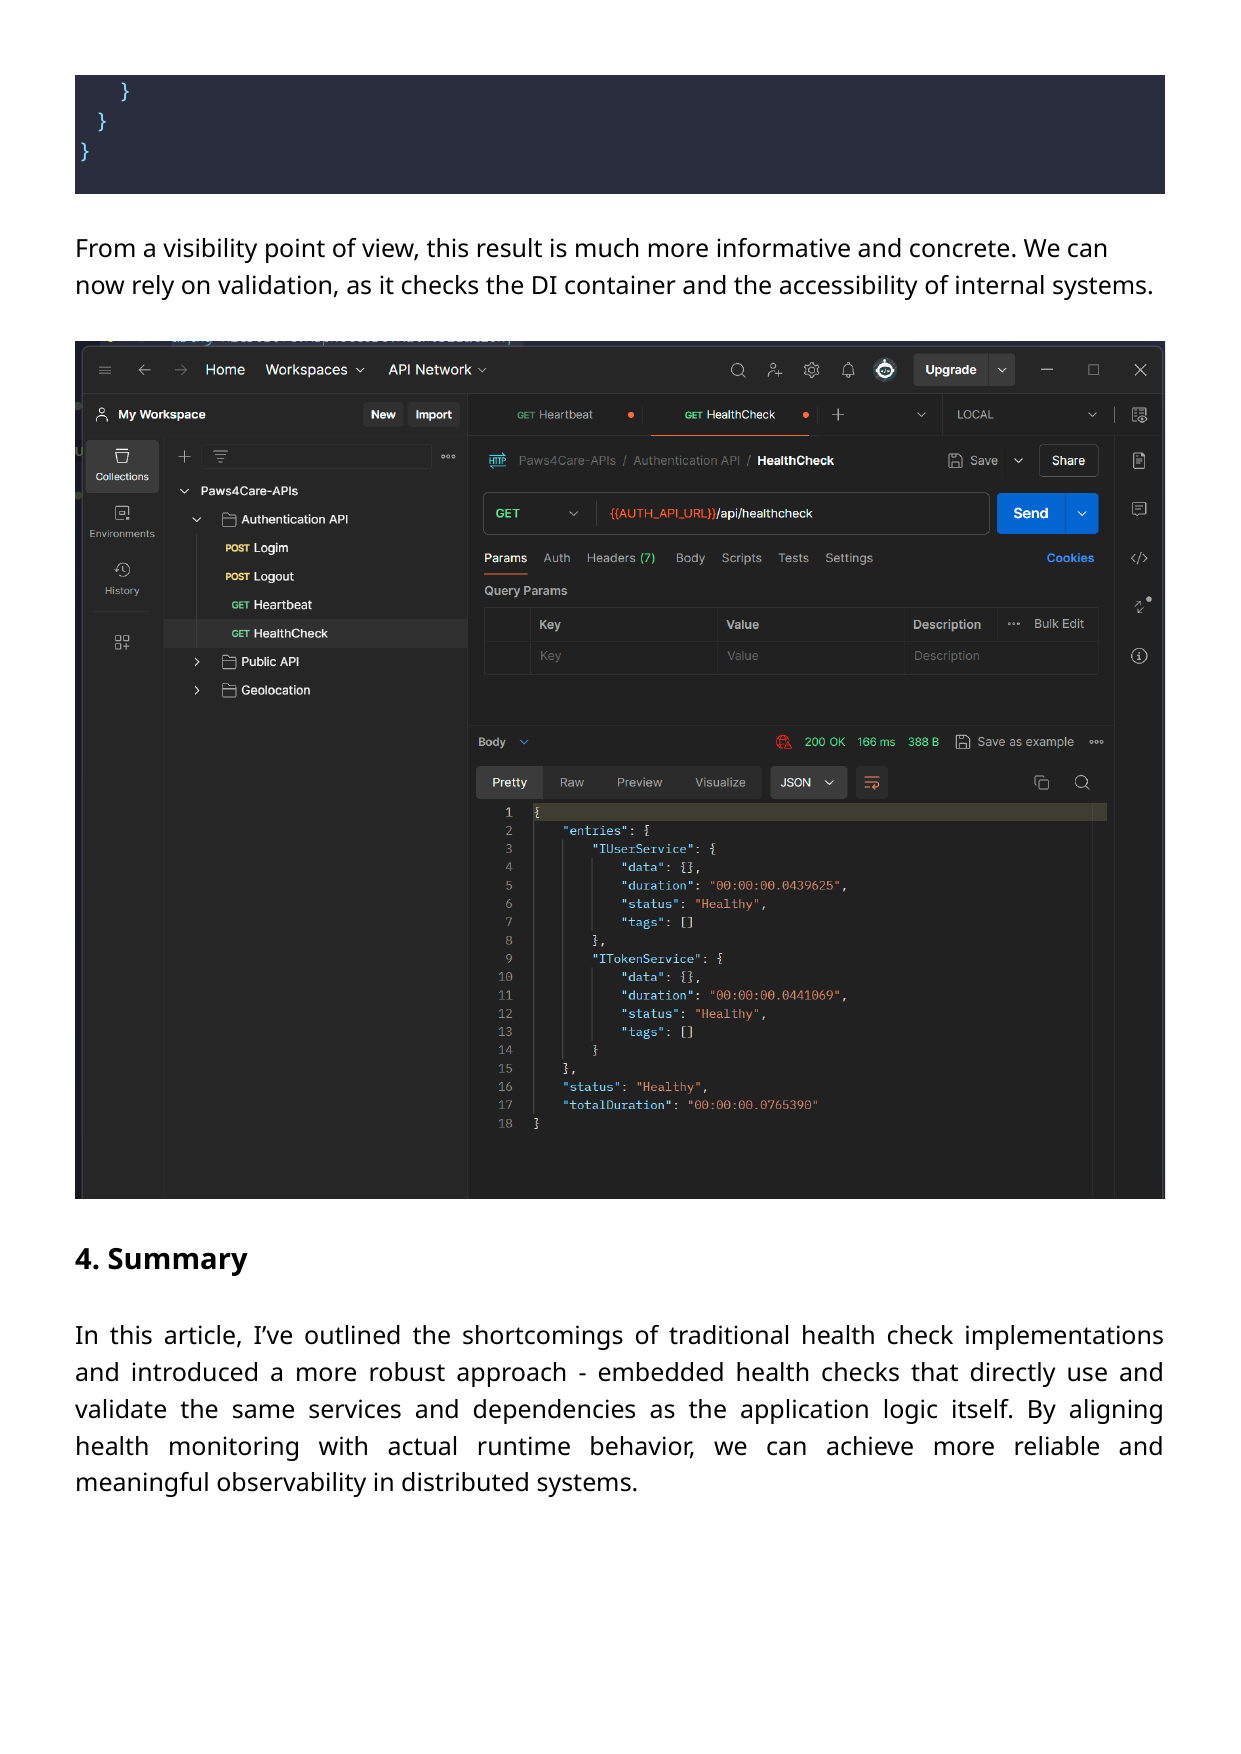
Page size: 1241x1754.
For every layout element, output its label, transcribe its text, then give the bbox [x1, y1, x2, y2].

text } [75, 75, 1165, 105]
picture [75, 341, 1166, 1199]
text } [75, 134, 1165, 164]
list 4. Summary [75, 1238, 1165, 1278]
list In this article, I’ve outlined the shortcomings of traditional health check implementations and introduced a more robust approach - embedded health checks that directly use and validate the same services and dependencies as the application logic itself. By aligning health monitoring with actual runtime behavior, we can achieve more reliable and meaningful observability in distributed systems. [75, 1318, 1165, 1499]
list From a visibility point of view, this result is much more informative and concrete. We can now rely on validation, as it checks the DI container and the accessibility of internal systems. [75, 231, 1165, 302]
text } [75, 105, 1165, 134]
